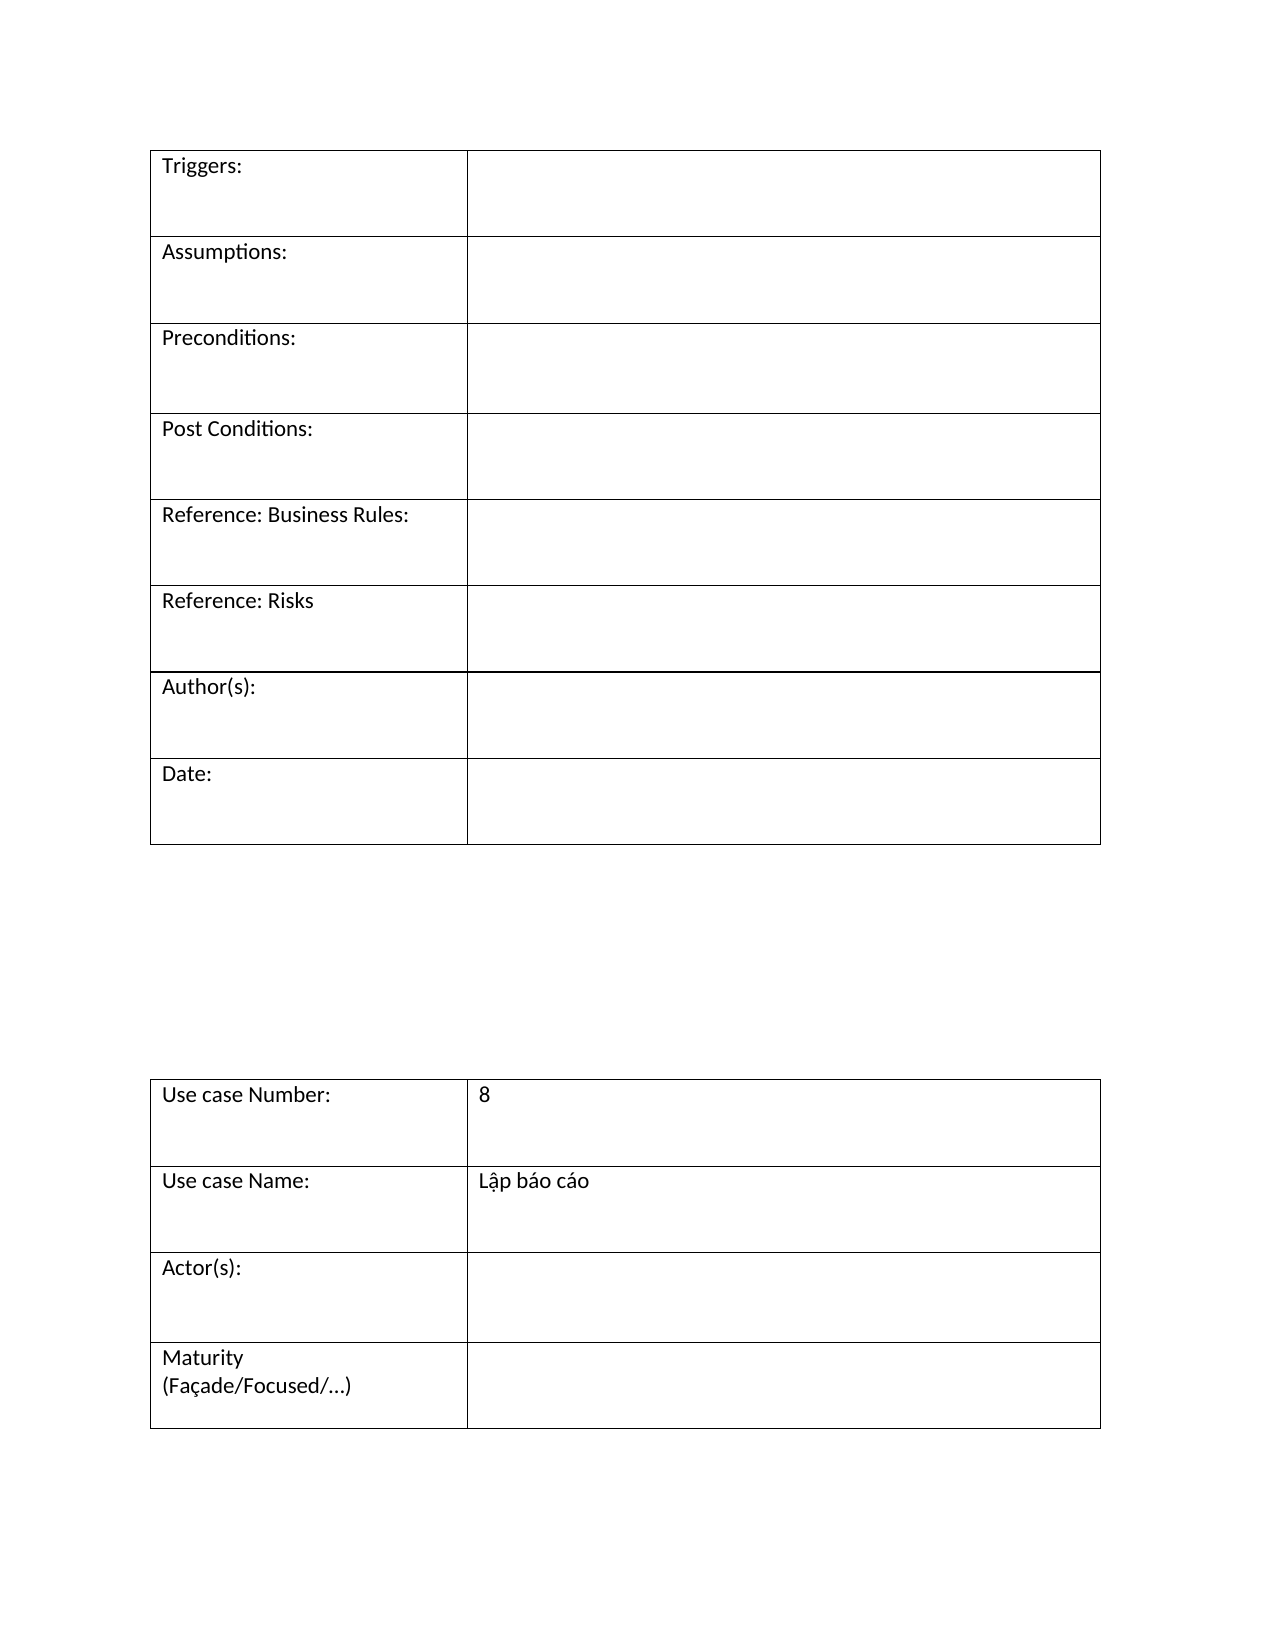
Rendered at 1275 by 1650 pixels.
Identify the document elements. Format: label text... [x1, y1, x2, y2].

table_cell Maturity (Façade/Focused/…) [151, 1343, 467, 1428]
table_cell [784, 500, 1100, 585]
table_cell [784, 151, 1100, 236]
table_cell Date: [151, 759, 467, 844]
table_cell Use case Name: [151, 1167, 467, 1252]
table_cell Post Conditions: [151, 414, 467, 499]
table_cell Actor(s): [151, 1253, 467, 1342]
table_cell [784, 1167, 1100, 1252]
table_cell Reference: Business Rules: [151, 500, 467, 585]
table_cell [468, 151, 784, 236]
table_cell Reference: Risks [151, 586, 467, 671]
table_cell [468, 237, 784, 322]
table_cell [784, 1253, 1100, 1342]
table_cell [784, 237, 1100, 322]
table_cell [468, 414, 784, 499]
table_header 8 [468, 1080, 784, 1166]
table_cell Lập báo cáo [468, 1167, 784, 1252]
table_cell [784, 759, 1100, 844]
table_cell [784, 1343, 1100, 1428]
table_cell [784, 673, 1100, 758]
table_cell Triggers: [151, 151, 467, 236]
table_cell [468, 586, 784, 671]
table_cell [784, 586, 1100, 671]
table_cell [468, 673, 784, 758]
table_cell Assumptions: [151, 237, 467, 322]
table_header [784, 1080, 1100, 1166]
table_cell [468, 500, 784, 585]
table_cell Author(s): [151, 673, 467, 758]
table_cell [784, 414, 1100, 499]
table_cell [784, 324, 1100, 413]
table_cell [468, 1253, 784, 1342]
table_cell [468, 324, 784, 413]
table_cell Preconditions: [151, 324, 467, 413]
table_cell [468, 759, 784, 844]
table_cell [468, 1343, 784, 1428]
table_header Use case Number: [151, 1080, 467, 1166]
